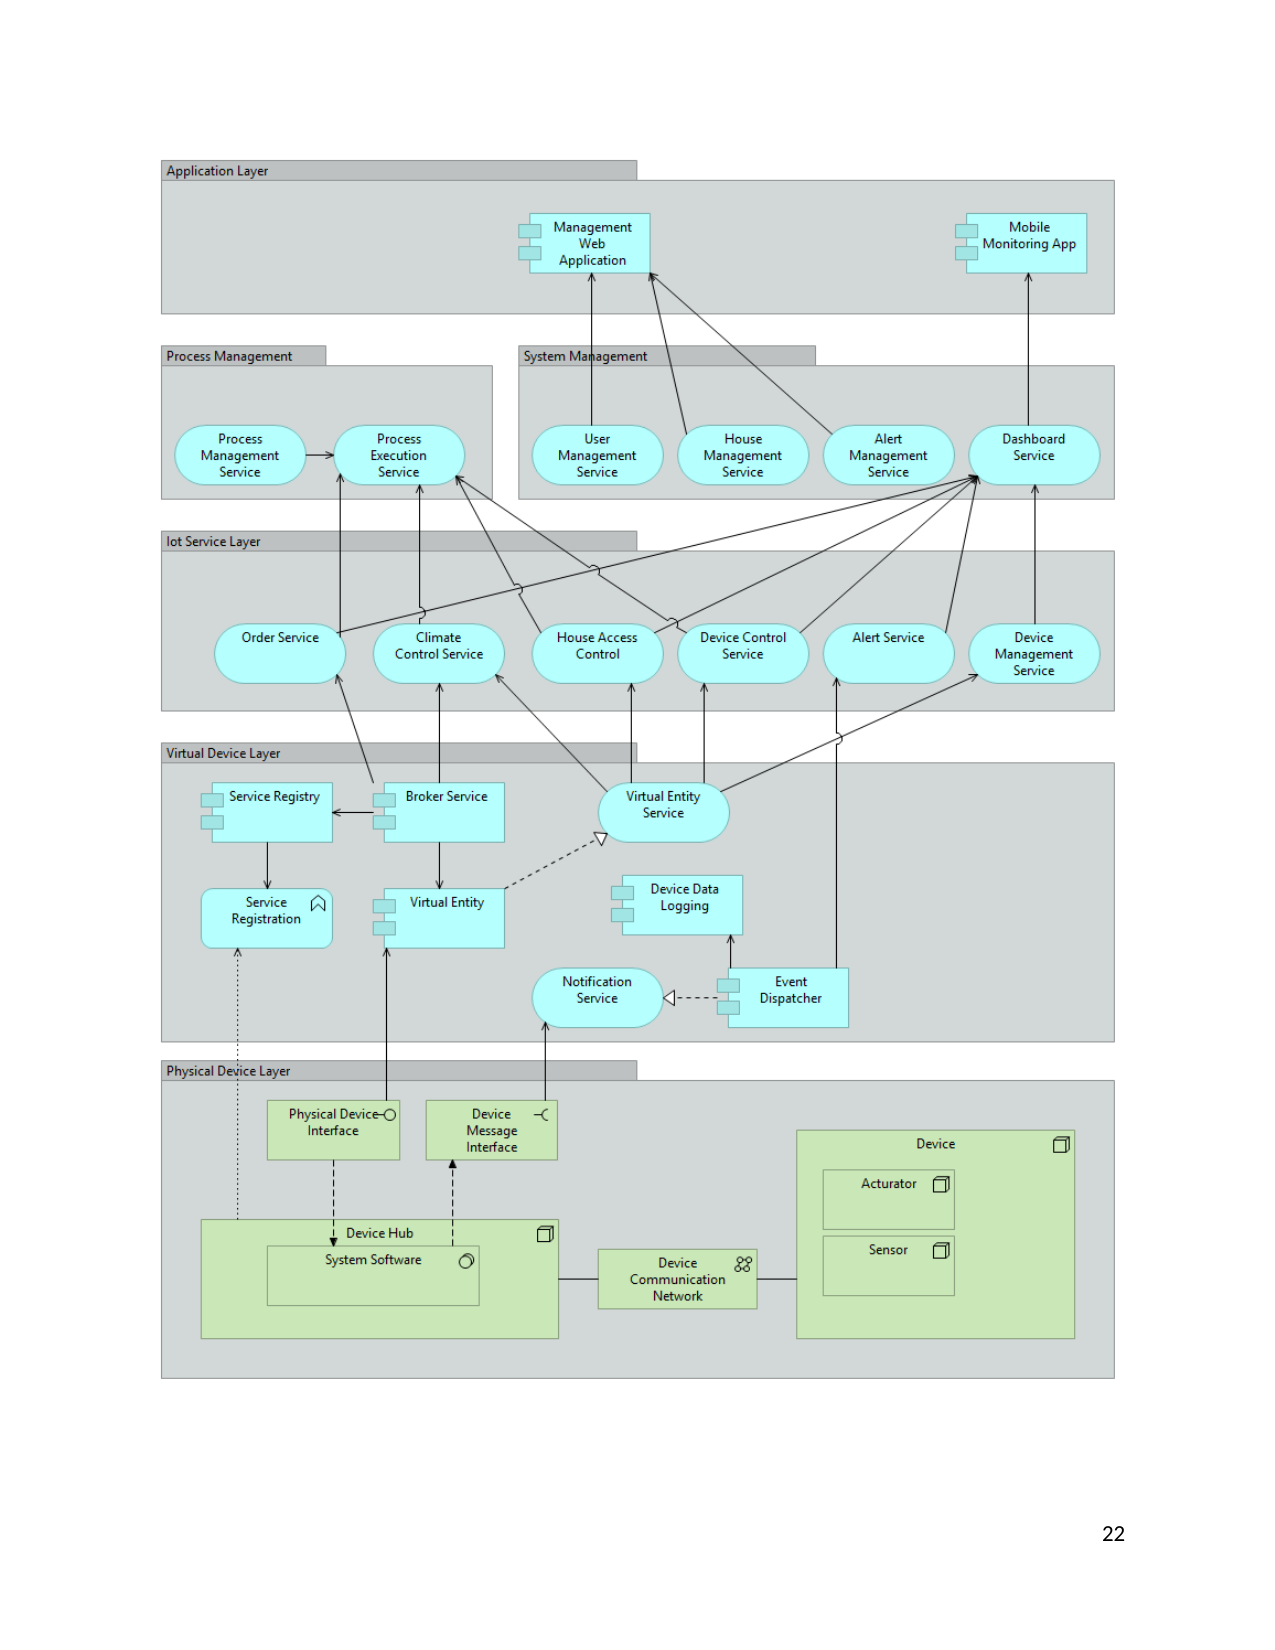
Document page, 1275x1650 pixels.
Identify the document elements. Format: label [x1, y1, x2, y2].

picture [150, 150, 1125, 1390]
